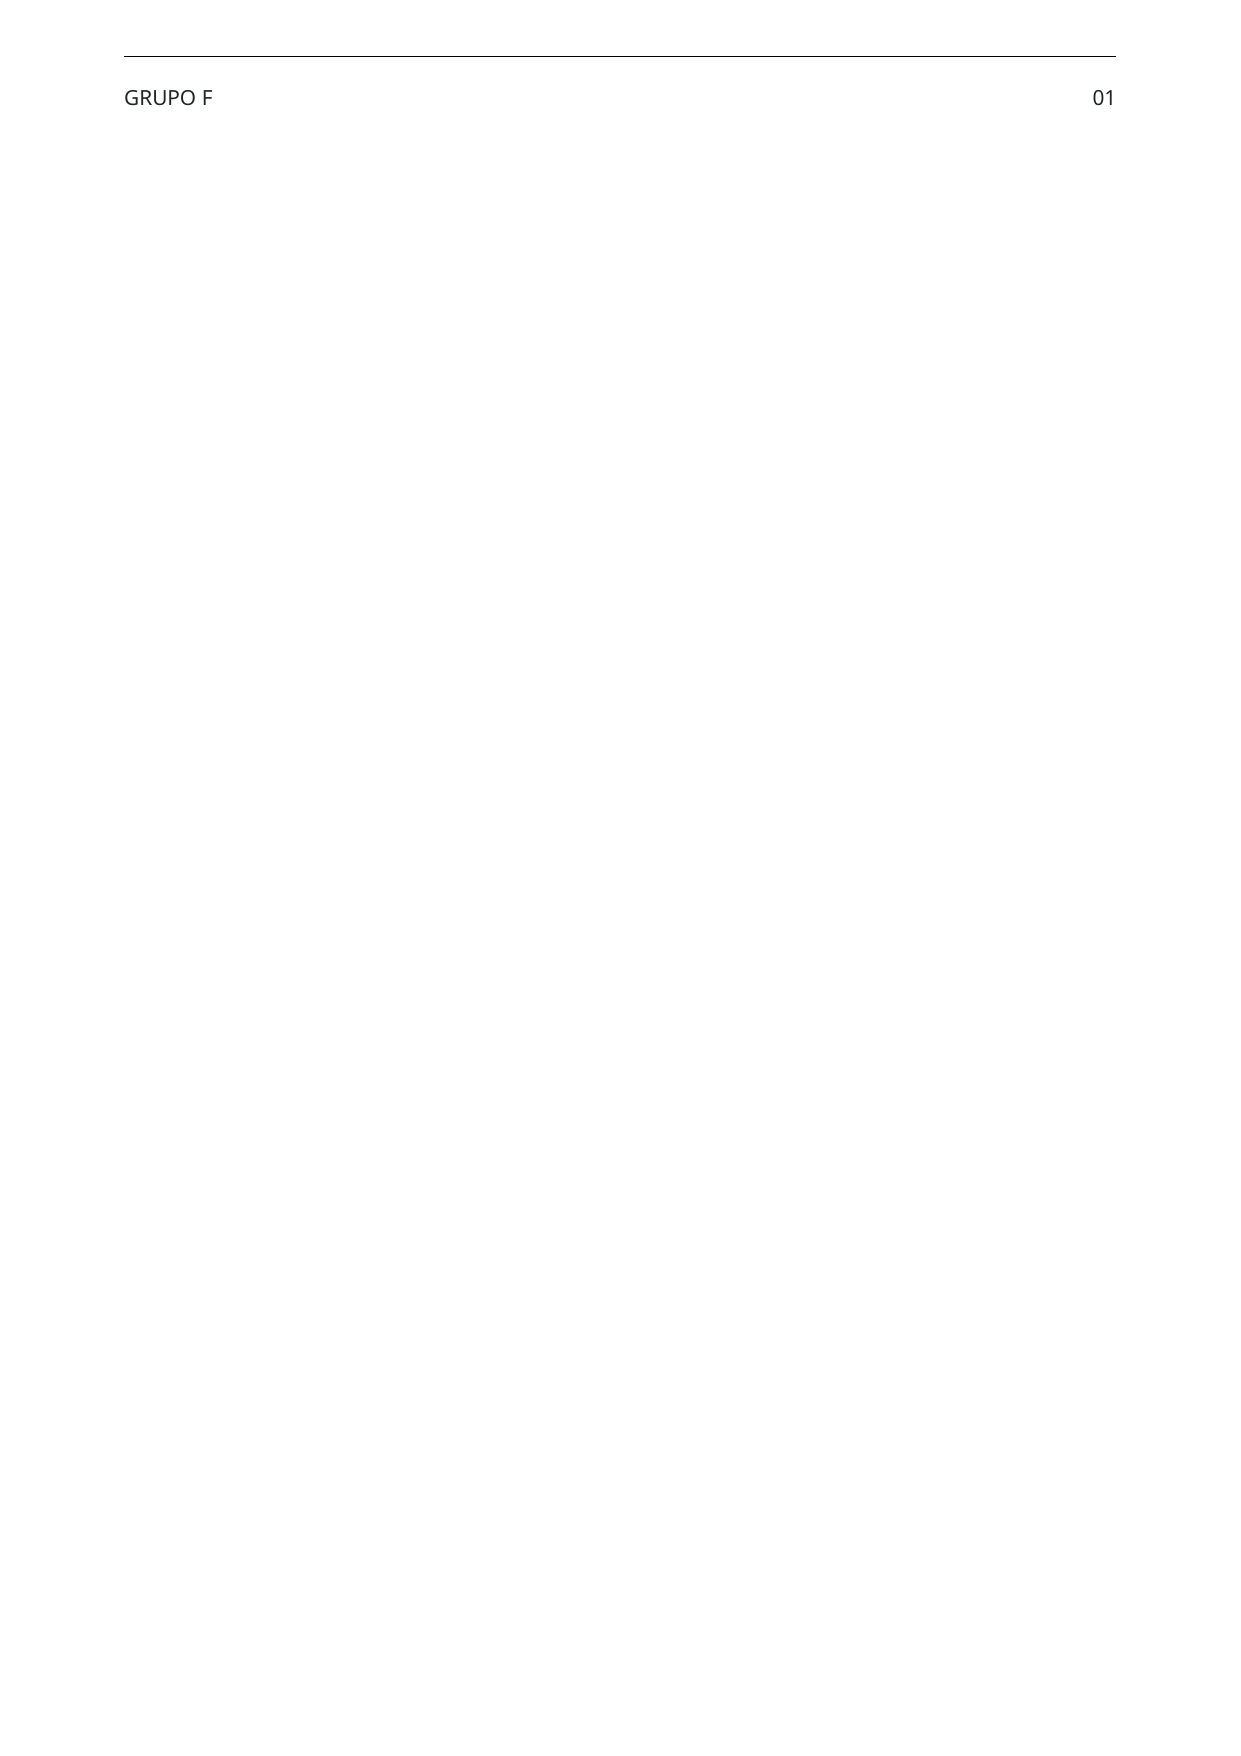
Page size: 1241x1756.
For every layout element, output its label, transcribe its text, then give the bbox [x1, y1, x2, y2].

text GRUPO F 01 [124, 83, 1134, 111]
